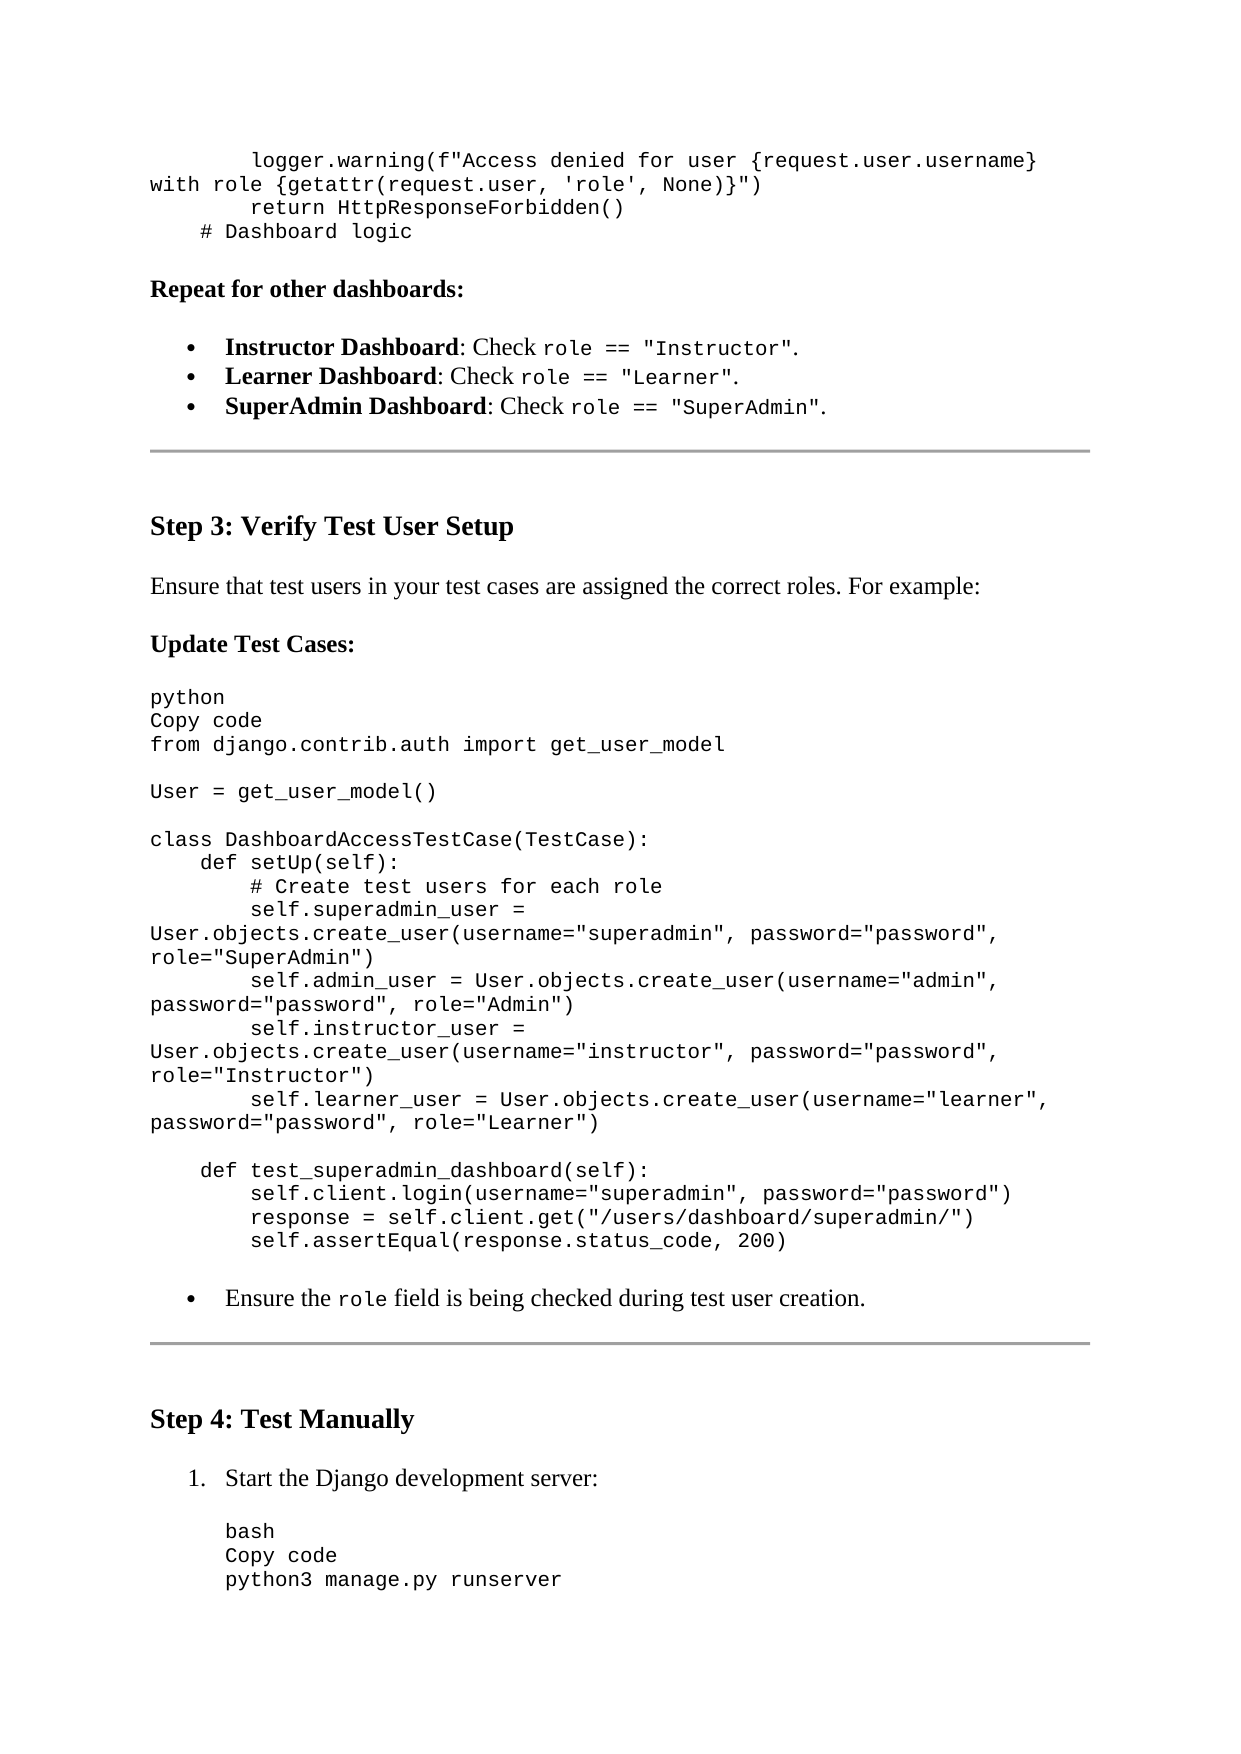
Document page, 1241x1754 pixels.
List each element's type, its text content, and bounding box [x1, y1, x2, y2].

text def setUp(self): [150, 852, 1090, 876]
text self.assertEqual(response.status_code, 200) [150, 1231, 1090, 1254]
text self.client.login(username="superadmin", password="password") [150, 1183, 1090, 1207]
text Repeat for other dashboards: [150, 274, 1090, 302]
text Copy code [225, 1545, 1090, 1568]
text response = self.client.get("/users/dashboard/superadmin/") [150, 1207, 1090, 1231]
list Learner Dashboard: Check role == "Learner". [187, 361, 1090, 391]
text python [150, 687, 1090, 710]
text Step 3: Verify Test User Setup [150, 509, 1090, 542]
text self.admin_user = User.objects.create_user(username="admin", password="password", role="Admin") [150, 970, 1090, 1018]
list Ensure the role field is being checked during test user creation. [187, 1283, 1090, 1313]
text User = get_user_model() [150, 781, 1090, 805]
text logger.warning(f"Access denied for user {request.user.username} with role {getattr(request.user, 'role', None)}") [150, 150, 1090, 197]
text from django.contrib.auth import get_user_model [150, 734, 1090, 758]
text self.superadmin_user = User.objects.create_user(username="superadmin", password="password", role="SuperAdmin") [150, 899, 1090, 970]
text bash [225, 1521, 1090, 1545]
list Start the Django development server: [187, 1463, 1090, 1492]
list SuperAdmin Dashboard: Check role == "SuperAdmin". [187, 391, 1090, 420]
text return HttpResponseForbidden() [150, 197, 1090, 221]
text python3 manage.py runserver [225, 1568, 1090, 1592]
text Step 4: Test Manually [150, 1402, 1090, 1434]
text def test_superadmin_dashboard(self): [150, 1159, 1090, 1183]
text Copy code [150, 710, 1090, 734]
text # Create test users for each role [150, 876, 1090, 899]
text self.learner_user = User.objects.create_user(username="learner", password="password", role="Learner") [150, 1089, 1090, 1136]
text # Dashboard logic [150, 221, 1090, 244]
text self.instructor_user = User.objects.create_user(username="instructor", password="password", role="Instructor") [150, 1018, 1090, 1089]
list Instructor Dashboard: Check role == "Instructor". [187, 332, 1090, 361]
text Update Test Cases: [150, 629, 1090, 657]
text Ensure that test users in your test cases are assigned the correct roles. For example: [150, 571, 1090, 599]
text class DashboardAccessTestCase(TestCase): [150, 828, 1090, 852]
